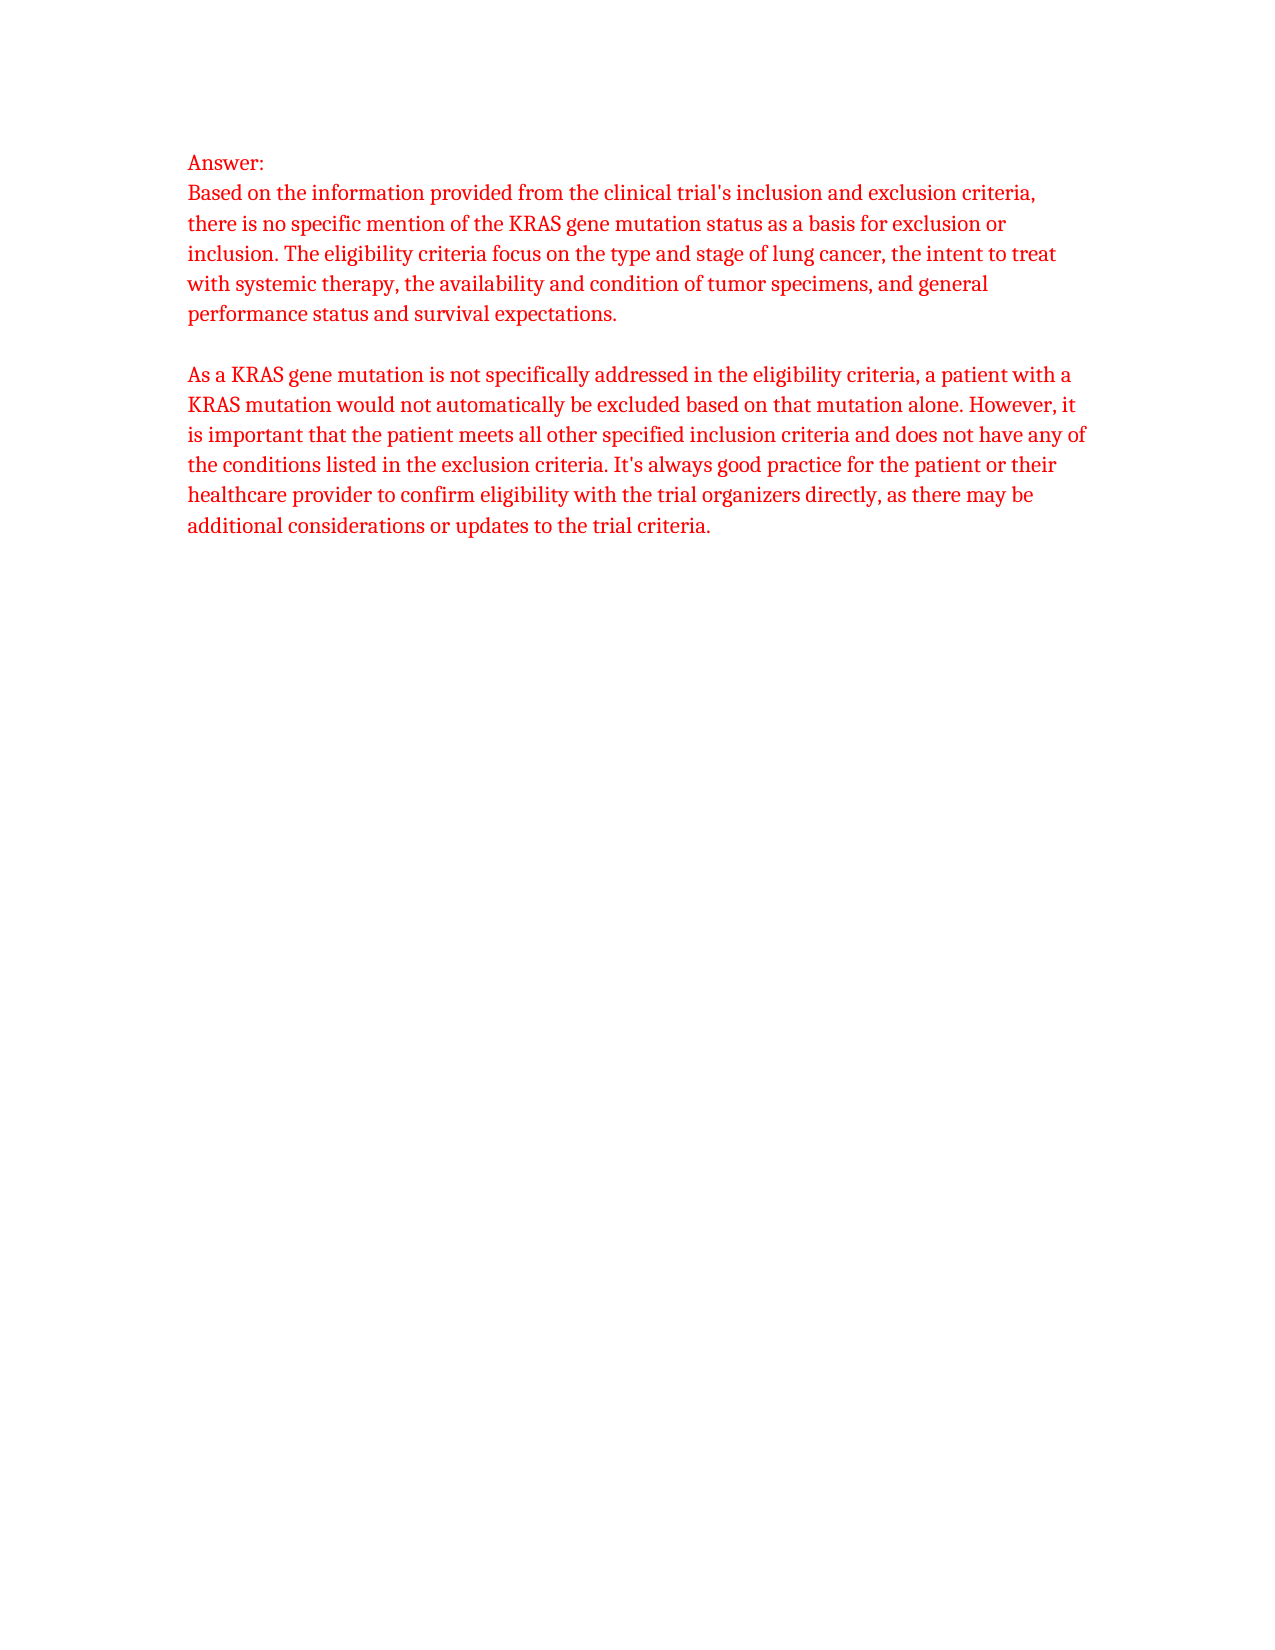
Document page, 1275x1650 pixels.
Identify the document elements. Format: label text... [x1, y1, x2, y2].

text Answer: Based on the information provided from the clinical trial's inclusion and exclusion criteria, there is no specific mention of the KRAS gene mutation status as a basis for exclusion or inclusion. The eligibility criteria focus on the type and stage of lung cancer, the intent to treat with systemic therapy, the availability and condition of tumor specimens, and general performance status and survival expectations. As a KRAS gene mutation is not specifically addressed in the eligibility criteria, a patient with a KRAS mutation would not automatically be excluded based on that mutation alone. However, it is important that the patient meets all other specified inclusion criteria and does not have any of the conditions listed in the exclusion criteria. It's always good practice for the patient or their healthcare provider to confirm eligibility with the trial organizers directly, as there may be additional considerations or updates to the trial criteria. [187, 150, 1087, 539]
